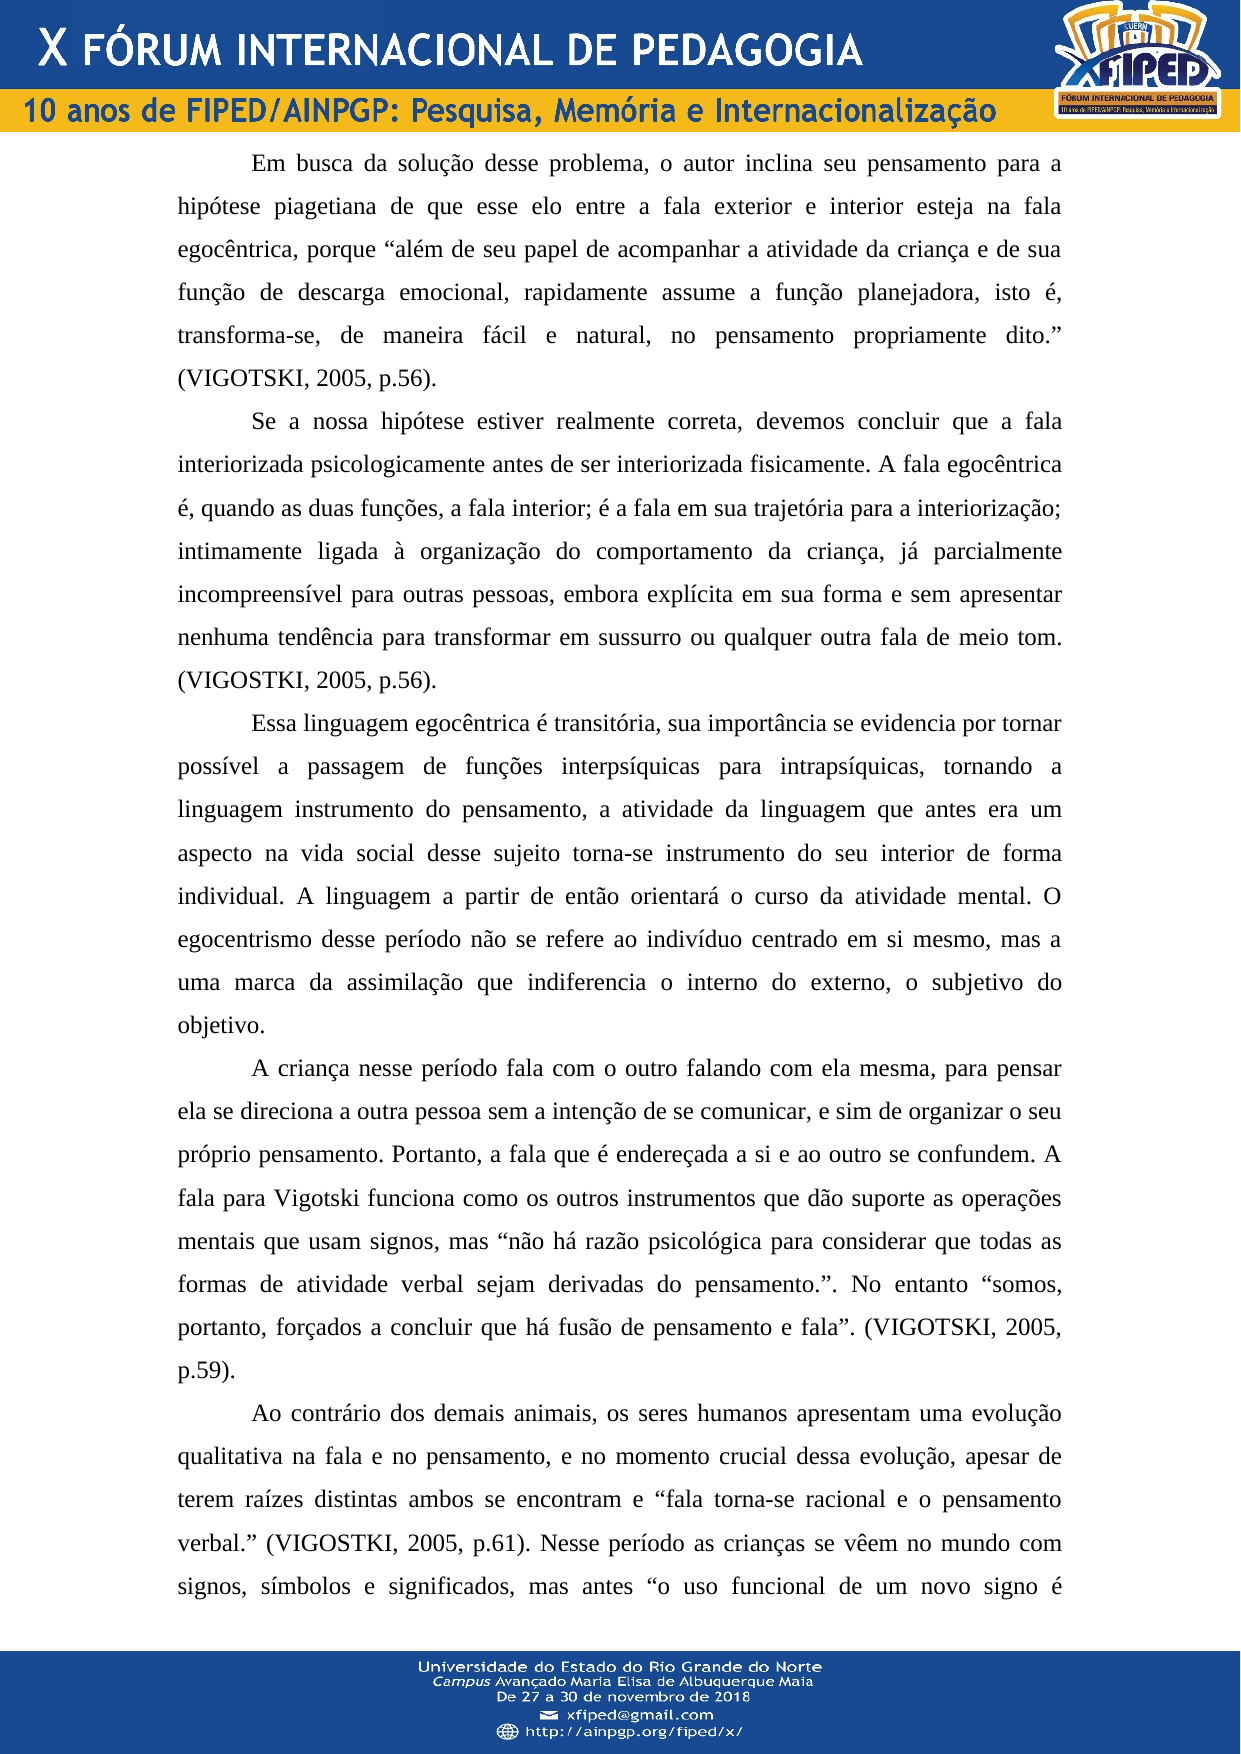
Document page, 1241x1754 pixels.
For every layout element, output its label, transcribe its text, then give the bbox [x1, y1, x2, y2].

picture [0, 1651, 1241, 1754]
text Em busca da solução desse problema, o autor inclina seu pensamento para a hipótese piagetiana de que esse elo entre a fala exterior e interior esteja na fala egocêntrica, porque “além de seu papel de acompanhar a atividade da criança e de sua função de descarga emocional, rapidamente assume a função planejadora, isto é, transforma-se, de maneira fácil e natural, no pensamento propriamente dito.” (VIGOTSKI, 2005, p.56). [177, 148, 1063, 392]
text A criança nesse período fala com o outro falando com ela mesma, para pensar ela se direciona a outra pessoa sem a intenção de se comunicar, e sim de organizar o seu próprio pensamento. Portanto, a fala que é endereçada a si e ao outro se confundem. A fala para Vigotski funciona como os outros instrumentos que dão suporte as operações mentais que usam signos, mas “não há razão psicológica para considerar que todas as formas de atividade verbal sejam derivadas do pensamento.”. No entanto “somos, portanto, forçados a concluir que há fusão de pensamento e fala”. (VIGOTSKI, 2005, p.59). [177, 1053, 1063, 1384]
text Se a nossa hipótese estiver realmente correta, devemos concluir que a fala interiorizada psicologicamente antes de ser interiorizada fisicamente. A fala egocêntrica é, quando as duas funções, a fala interior; é a fala em sua trajetória para a interiorização; intimamente ligada à organização do comportamento da criança, já parcialmente incompreensível para outras pessoas, embora explícita em sua forma e sem apresentar nenhuma tendência para transformar em sussurro ou qualquer outra fala de meio tom. (VIGOSTKI, 2005, p.56). [177, 406, 1063, 694]
text Essa linguagem egocêntrica é transitória, sua importância se evidencia por tornar possível a passagem de funções interpsíquicas para intrapsíquicas, tornando a linguagem instrumento do pensamento, a atividade da linguagem que antes era um aspecto na vida social desse sujeito torna-se instrumento do seu interior de forma individual. A linguagem a partir de então orientará o curso da atividade mental. O egocentrismo desse período não se refere ao indivíduo centrado em si mesmo, mas a uma marca da assimilação que indiferencia o interno do externo, o subjetivo do objetivo. [177, 708, 1063, 1039]
picture [0, 0, 1241, 132]
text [177, 1398, 1063, 1599]
